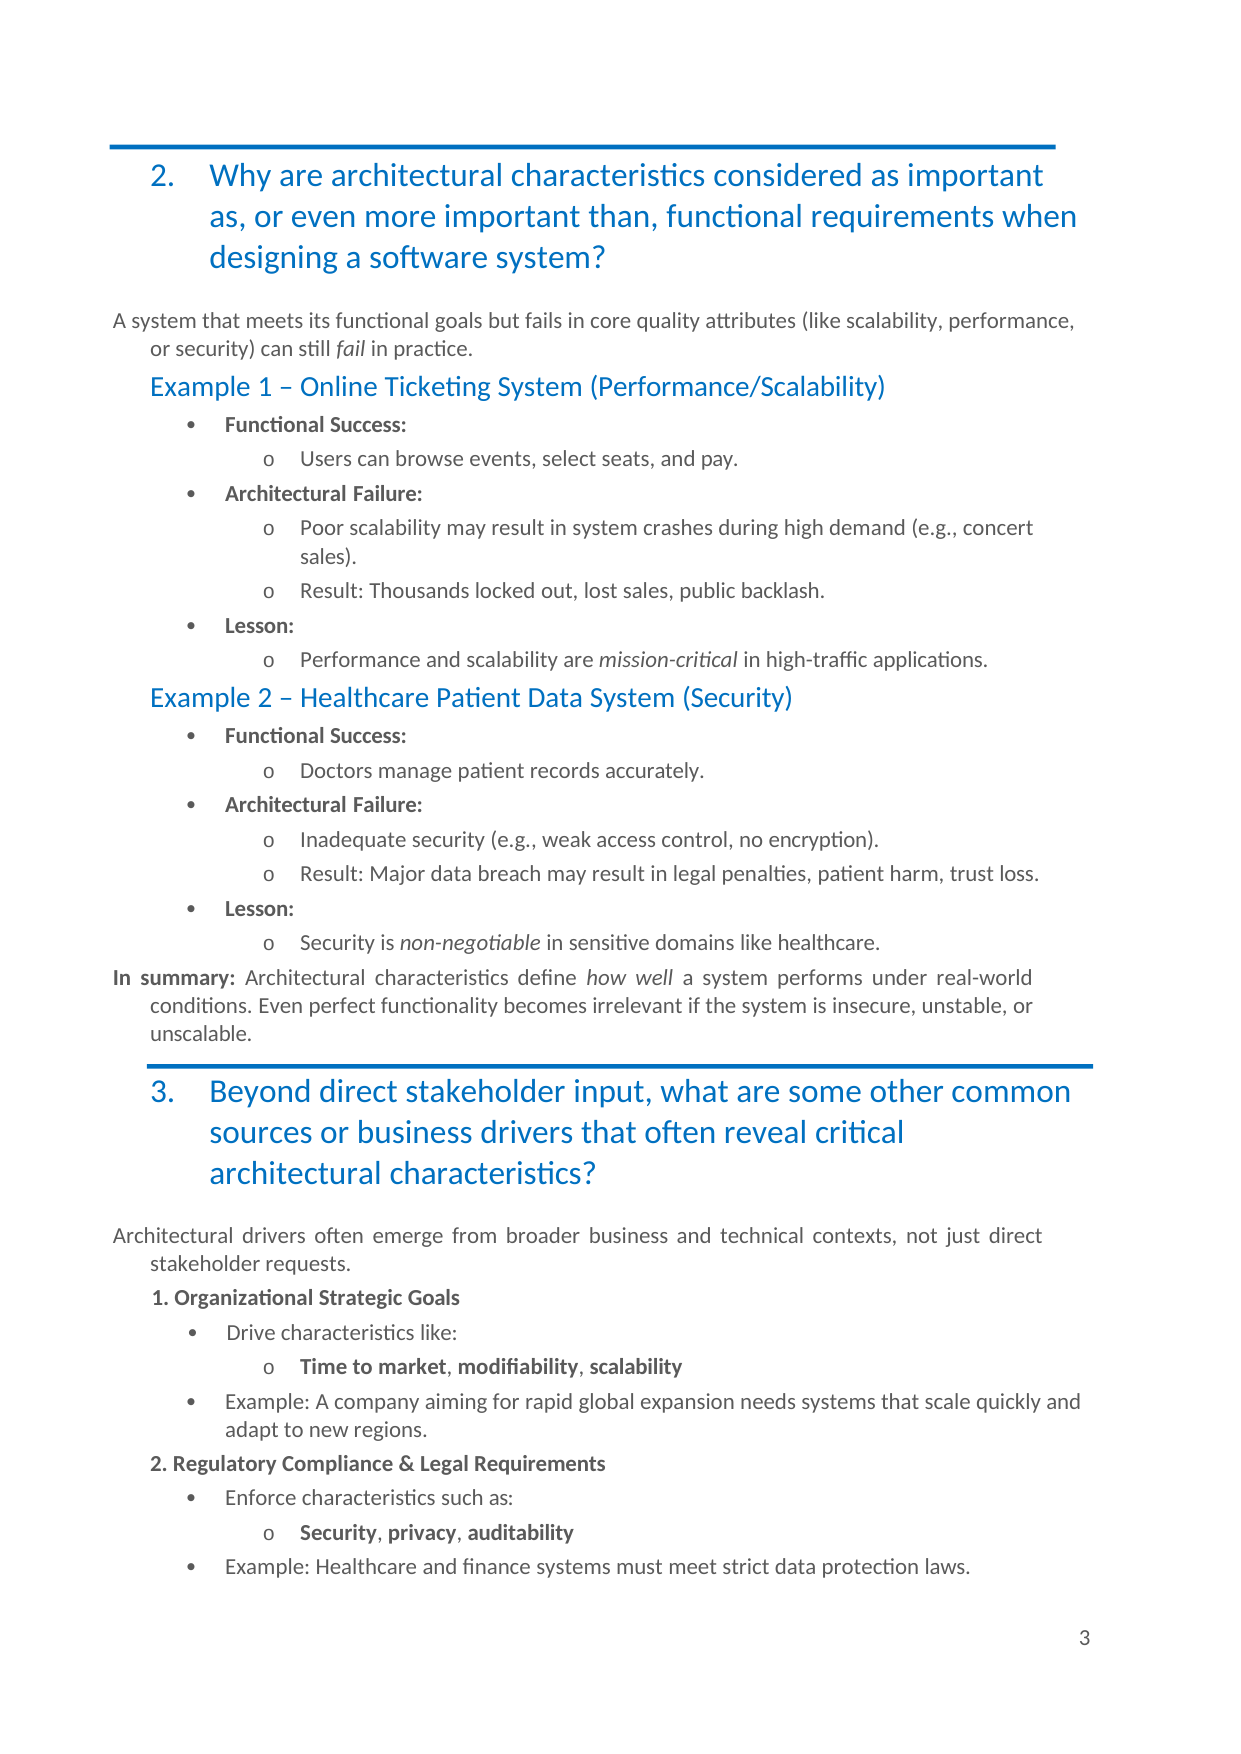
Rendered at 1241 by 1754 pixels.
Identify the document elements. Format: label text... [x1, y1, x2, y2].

subtitle Beyond direct stakeholder input, what are some other common sources or business drivers that often reveal critical architectural characteristics? [150, 1063, 1078, 1193]
subtitle Functional Success: [187, 410, 1107, 438]
list Drive characteristics like: [133, 1318, 458, 1346]
text Architectural drivers often emerge from broader business and technical contexts, not just direct stakeholder requests. [113, 1221, 1043, 1277]
subtitle Organizational Strategic Goals [133, 1283, 460, 1311]
subtitle Architectural Failure: [187, 791, 1107, 818]
subtitle Why are architectural characteristics considered as important as, or even more important than, functional requirements when designing a software system? [150, 154, 1086, 276]
subtitle Time to market, modifiability, scalability [262, 1352, 1107, 1381]
list Inadequate security (e.g., weak access control, no encryption). [262, 825, 1107, 854]
subtitle Lesson: [187, 894, 1107, 922]
subtitle Lesson: [187, 611, 1107, 639]
subtitle Architectural Failure: [187, 479, 1107, 507]
list Enforce characteristics such as: [187, 1483, 1107, 1511]
list Users can browse events, select seats, and pay. [262, 444, 1107, 473]
list Poor scalability may result in system crashes during high demand (e.g., concert sales). [262, 513, 1033, 570]
text In summary: Architectural characteristics define how well a system performs under real-world conditions. Even perfect functionality becomes irrelevant if the system is insecure, unstable, or unscalable. [113, 963, 1033, 1048]
list Result: Thousands locked out, lost sales, public backlash. [262, 576, 1107, 604]
list Example: A company aiming for rapid global expansion needs systems that scale quickly and adapt to new regions. [187, 1387, 1081, 1443]
subtitle Example 1 – Online Ticketing System (Performance/Scalability) [150, 368, 1107, 404]
subtitle Functional Success: [187, 722, 1107, 749]
list Example: Healthcare and finance systems must meet strict data protection laws. [187, 1552, 1107, 1580]
list Performance and scalability are mission-critical in high-traffic applications. [262, 645, 1107, 673]
list Result: Major data breach may result in legal penalties, patient harm, trust loss. [262, 859, 1107, 888]
subtitle Example 2 – Healthcare Patient Data System (Security) [150, 679, 1107, 715]
list Doctors manage patient records accurately. [262, 756, 1107, 784]
text A system that meets its functional goals but fails in core quality attributes (like scalability, performance, or security) can still fail in practice. [113, 306, 1083, 362]
list Security is non-negotiable in sensitive domains like healthcare. [262, 928, 1107, 957]
subtitle Security, privacy, auditability [262, 1518, 1107, 1546]
subtitle Regulatory Compliance & Legal Requirements [150, 1449, 1107, 1477]
